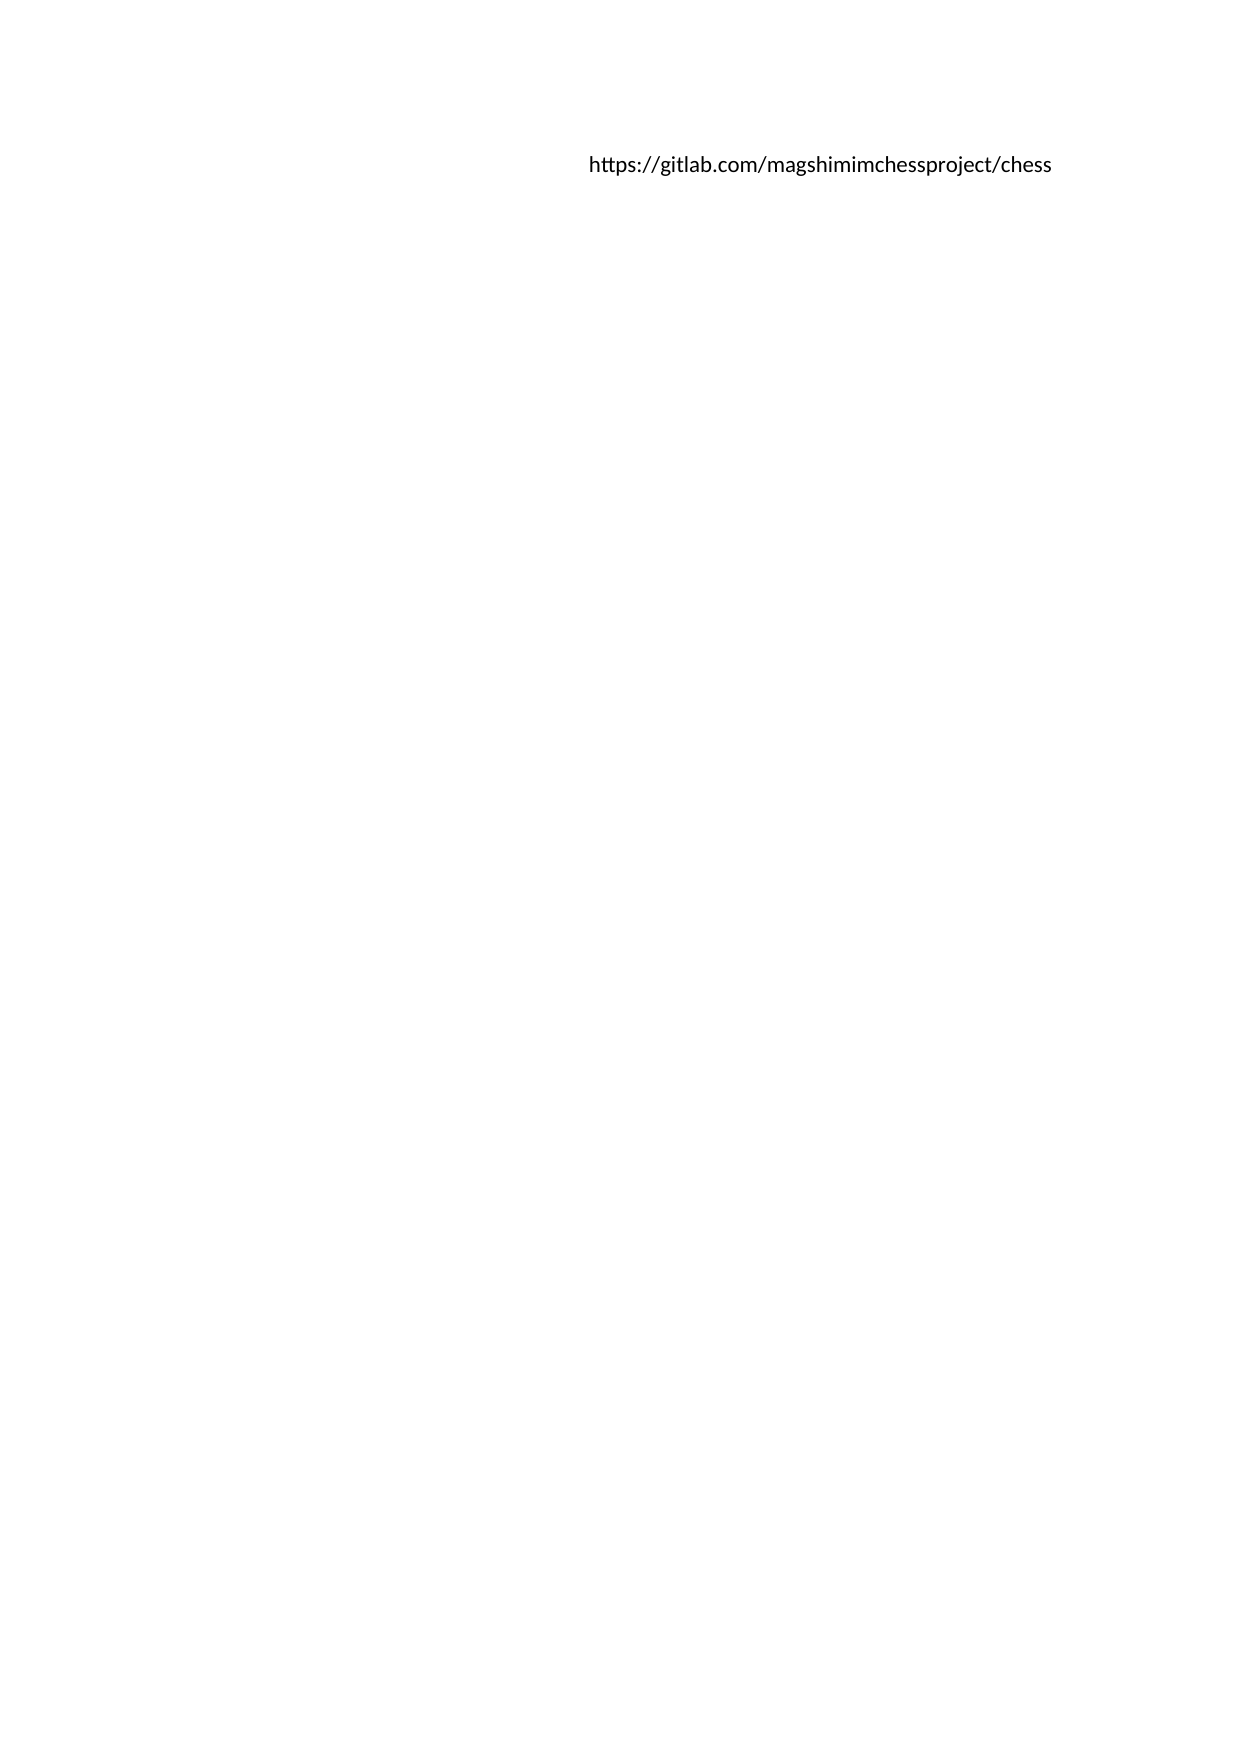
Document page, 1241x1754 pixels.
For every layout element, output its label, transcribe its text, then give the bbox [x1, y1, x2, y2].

text https://gitlab.com/magshimimchessproject/chess [187, 150, 1053, 178]
